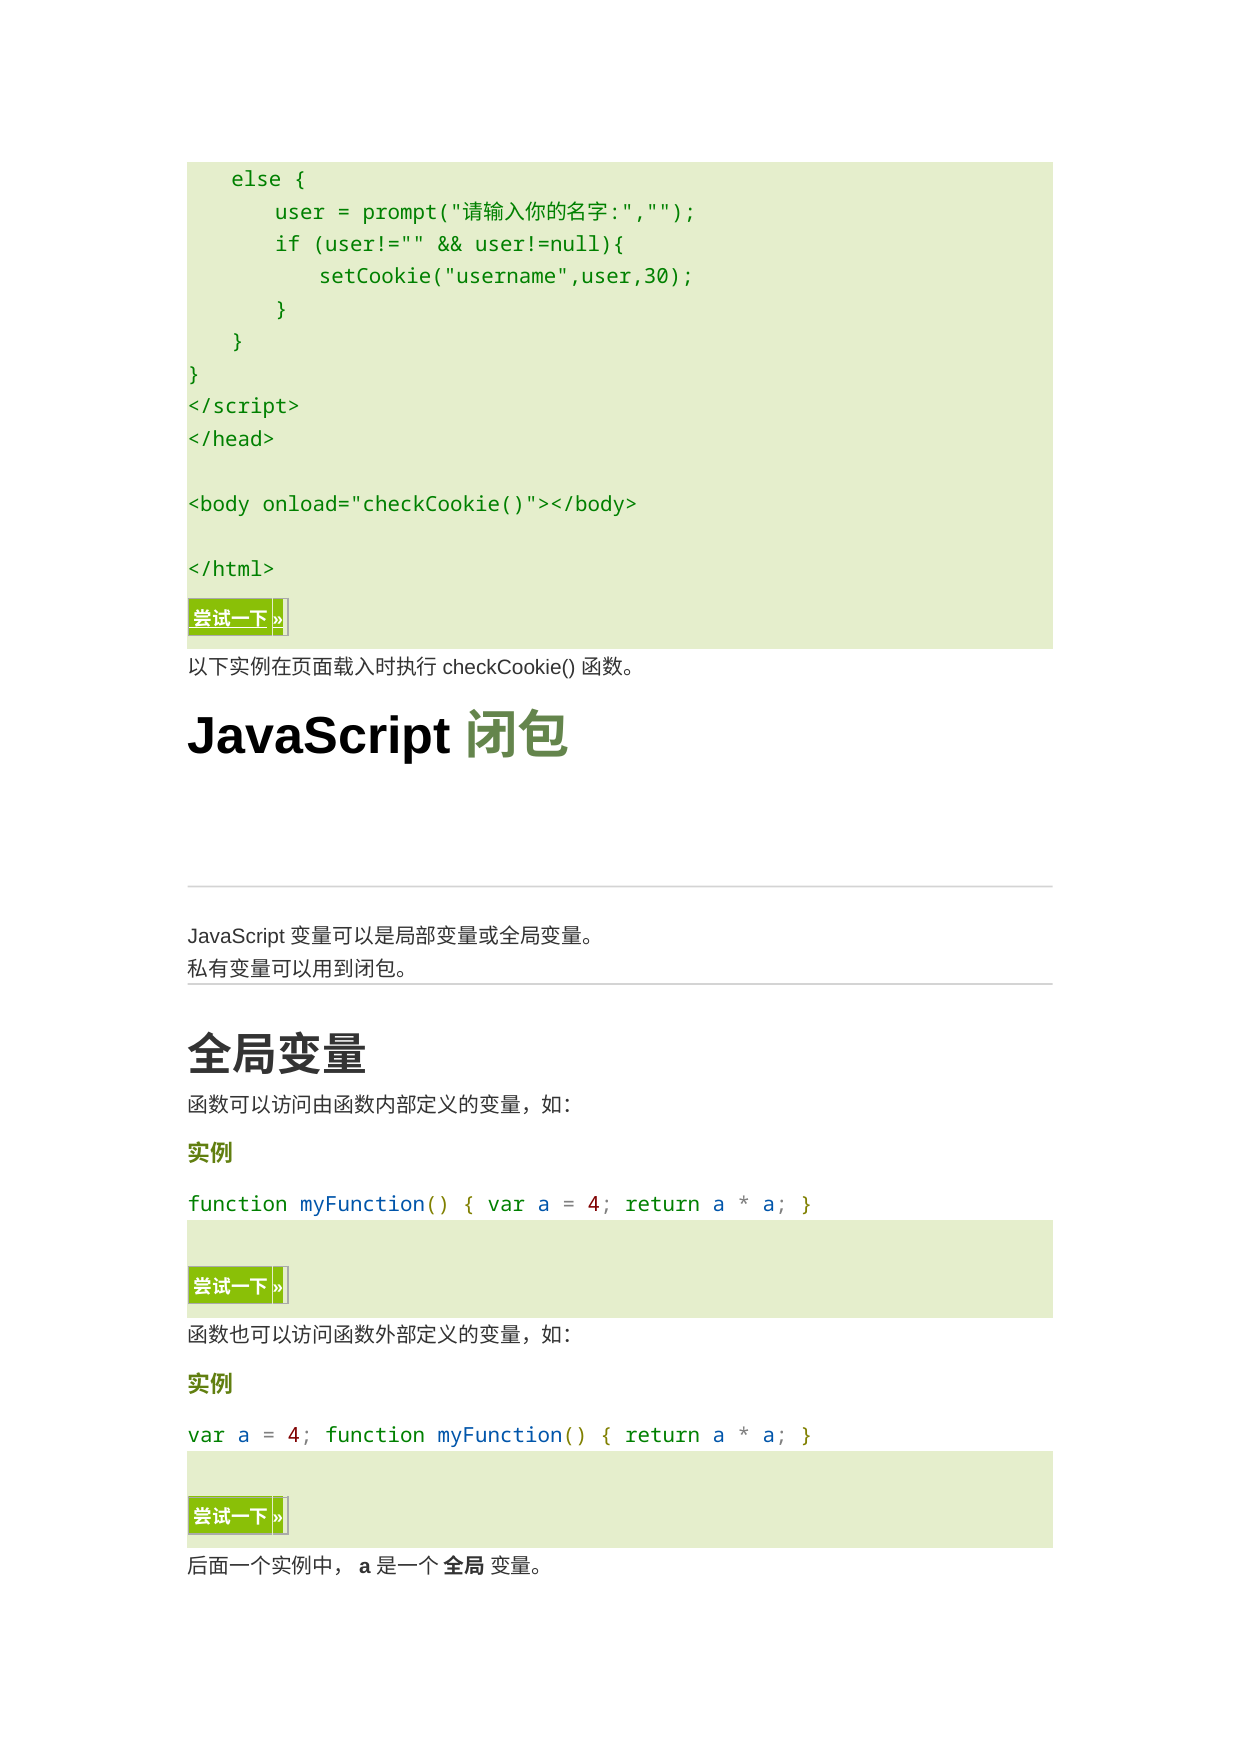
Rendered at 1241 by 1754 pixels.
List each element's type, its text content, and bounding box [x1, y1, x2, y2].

text 函数可以访问由函数内部定义的变量，如： [187, 1087, 1053, 1119]
text setCookie("username",user,30); [187, 259, 1053, 292]
text if (user!="" && user!=null){ [187, 227, 1053, 259]
text </script> [187, 389, 1053, 422]
text 函数也可以访问函数外部定义的变量，如： [187, 1318, 1053, 1350]
subtitle JavaScript 闭包 [187, 682, 1053, 779]
text else { [187, 162, 1053, 194]
text 尝试一下 » [187, 1220, 1053, 1318]
text } [187, 292, 1053, 324]
text user = prompt("请输入你的名字:",""); [187, 194, 1053, 227]
text var a = 4; function myFunction() { return a * a; } [187, 1418, 1053, 1451]
text </html> 尝试一下 » [187, 552, 1053, 649]
text 私有变量可以用到闭包。 [187, 951, 1053, 983]
text 尝试一下 » [187, 1451, 1053, 1548]
text 后面一个实例中， a 是一个 全局 变量。 [187, 1548, 1053, 1581]
subtitle 实例 [187, 1119, 1053, 1184]
text } [187, 357, 1053, 389]
text </head> [187, 422, 1053, 454]
subtitle 实例 [187, 1350, 1053, 1415]
text 以下实例在页面载入时执行 checkCookie() 函数。 [187, 649, 1053, 682]
text } [187, 324, 1053, 357]
text JavaScript 变量可以是局部变量或全局变量。 [187, 918, 1053, 951]
text function myFunction() { var a = 4; return a * a; } [187, 1188, 1053, 1220]
subtitle 全局变量 [187, 1019, 1053, 1084]
text <body onload="checkCookie()"></body> [187, 487, 1053, 519]
